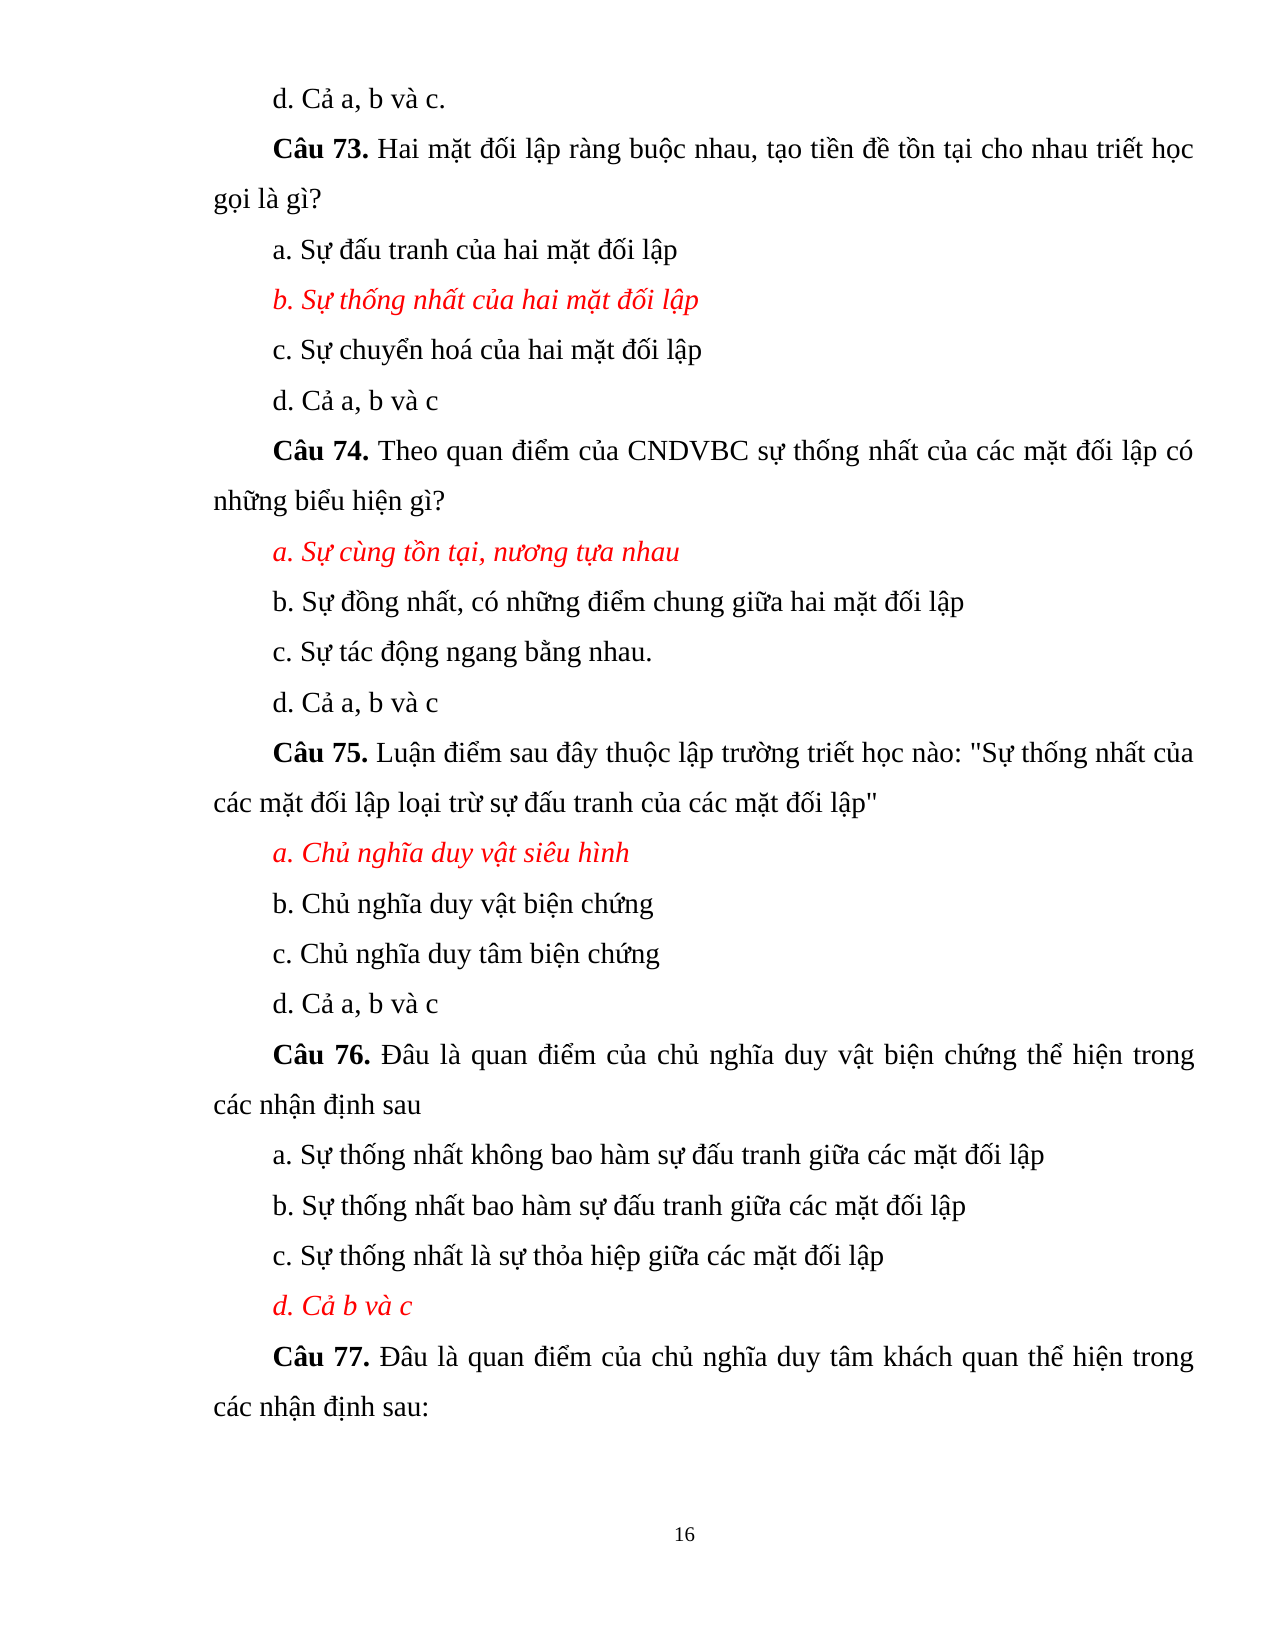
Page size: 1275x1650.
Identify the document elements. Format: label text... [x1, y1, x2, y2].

text c. Sự thống nhất là sự thỏa hiệp giữa các mặt đối lập [213, 1238, 1196, 1272]
text Câu 75. Luận điểm sau đây thuộc lập trường triết học nào: "Sự thống nhất của các mặt đối lập loại trừ sự đấu tranh của các mặt đối lập" [213, 735, 1196, 819]
text d. Cả a, b và c. [213, 81, 1196, 114]
text c. Sự chuyển hoá của hai mặt đối lập [213, 332, 1196, 366]
text Câu 74. Theo quan điểm của CNDVBC sự thống nhất của các mặt đối lập có những biểu hiện gì? [213, 433, 1196, 517]
text d. Cả a, b và c [213, 685, 1196, 718]
text c. Sự tác động ngang bằng nhau. [213, 634, 1196, 668]
text b. Sự đồng nhất, có những điểm chung giữa hai mặt đối lập [213, 584, 1196, 618]
text b. Sự thống nhất của hai mặt đối lập [213, 282, 1196, 316]
text Câu 76. Đâu là quan điểm của chủ nghĩa duy vật biện chứng thể hiện trong các nhận định sau [213, 1037, 1196, 1121]
text a. Sự đấu tranh của hai mặt đối lập [213, 232, 1196, 265]
text a. Chủ nghĩa duy vật siêu hình [213, 836, 1196, 869]
text c. Chủ nghĩa duy tâm biện chứng [213, 936, 1196, 970]
text a. Sự cùng tồn tại, nương tựa nhau [213, 534, 1196, 567]
text a. Sự thống nhất không bao hàm sự đấu tranh giữa các mặt đối lập [213, 1137, 1196, 1171]
text b. Sự thống nhất bao hàm sự đấu tranh giữa các mặt đối lập [213, 1188, 1196, 1221]
text d. Cả a, b và c [213, 987, 1196, 1020]
text Câu 77. Đâu là quan điểm của chủ nghĩa duy tâm khách quan thể hiện trong các nhận định sau: [213, 1339, 1196, 1423]
text d. Cả a, b và c [213, 383, 1196, 416]
text d. Cả b và c [213, 1288, 1196, 1322]
text Câu 73. Hai mặt đối lập ràng buộc nhau, tạo tiền đề tồn tại cho nhau triết học gọi là gì? [213, 131, 1196, 215]
text b. Chủ nghĩa duy vật biện chứng [213, 886, 1196, 919]
